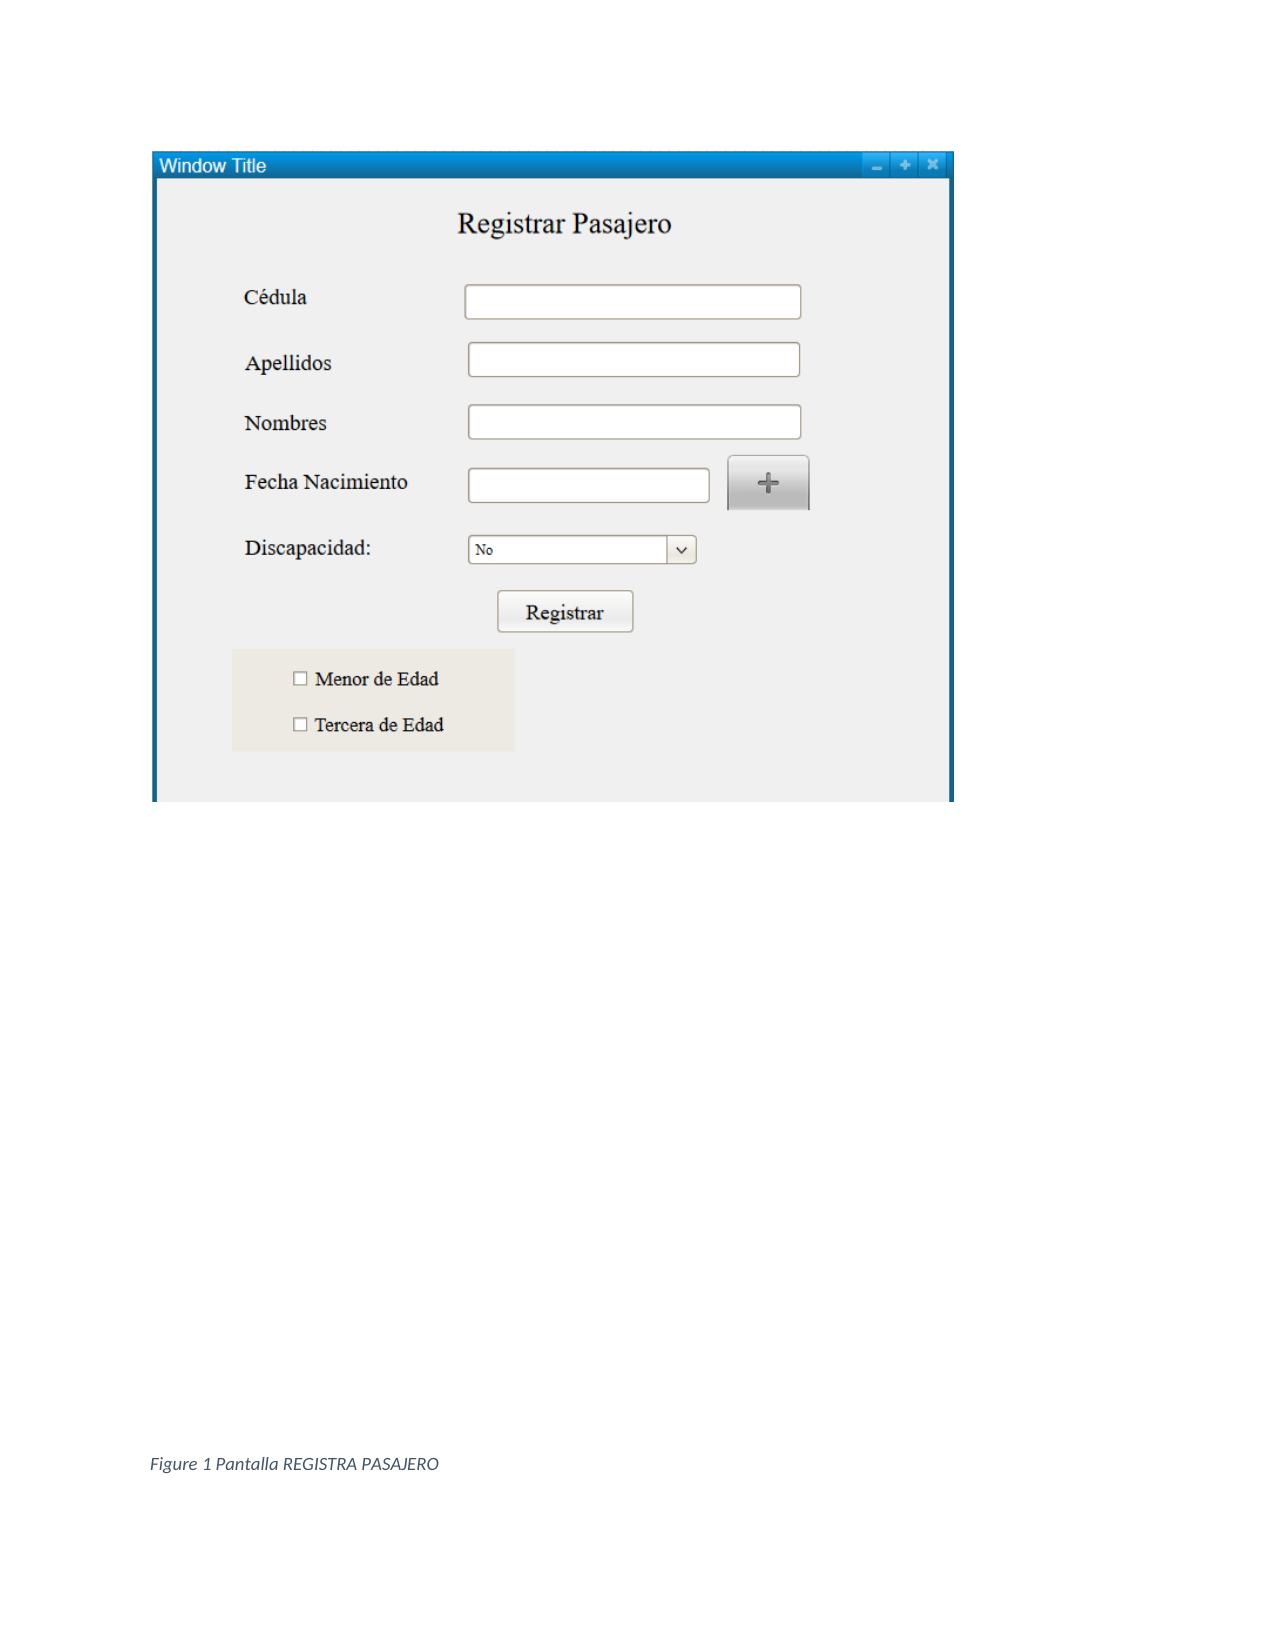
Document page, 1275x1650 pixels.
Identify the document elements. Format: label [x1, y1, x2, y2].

picture [150, 150, 954, 802]
